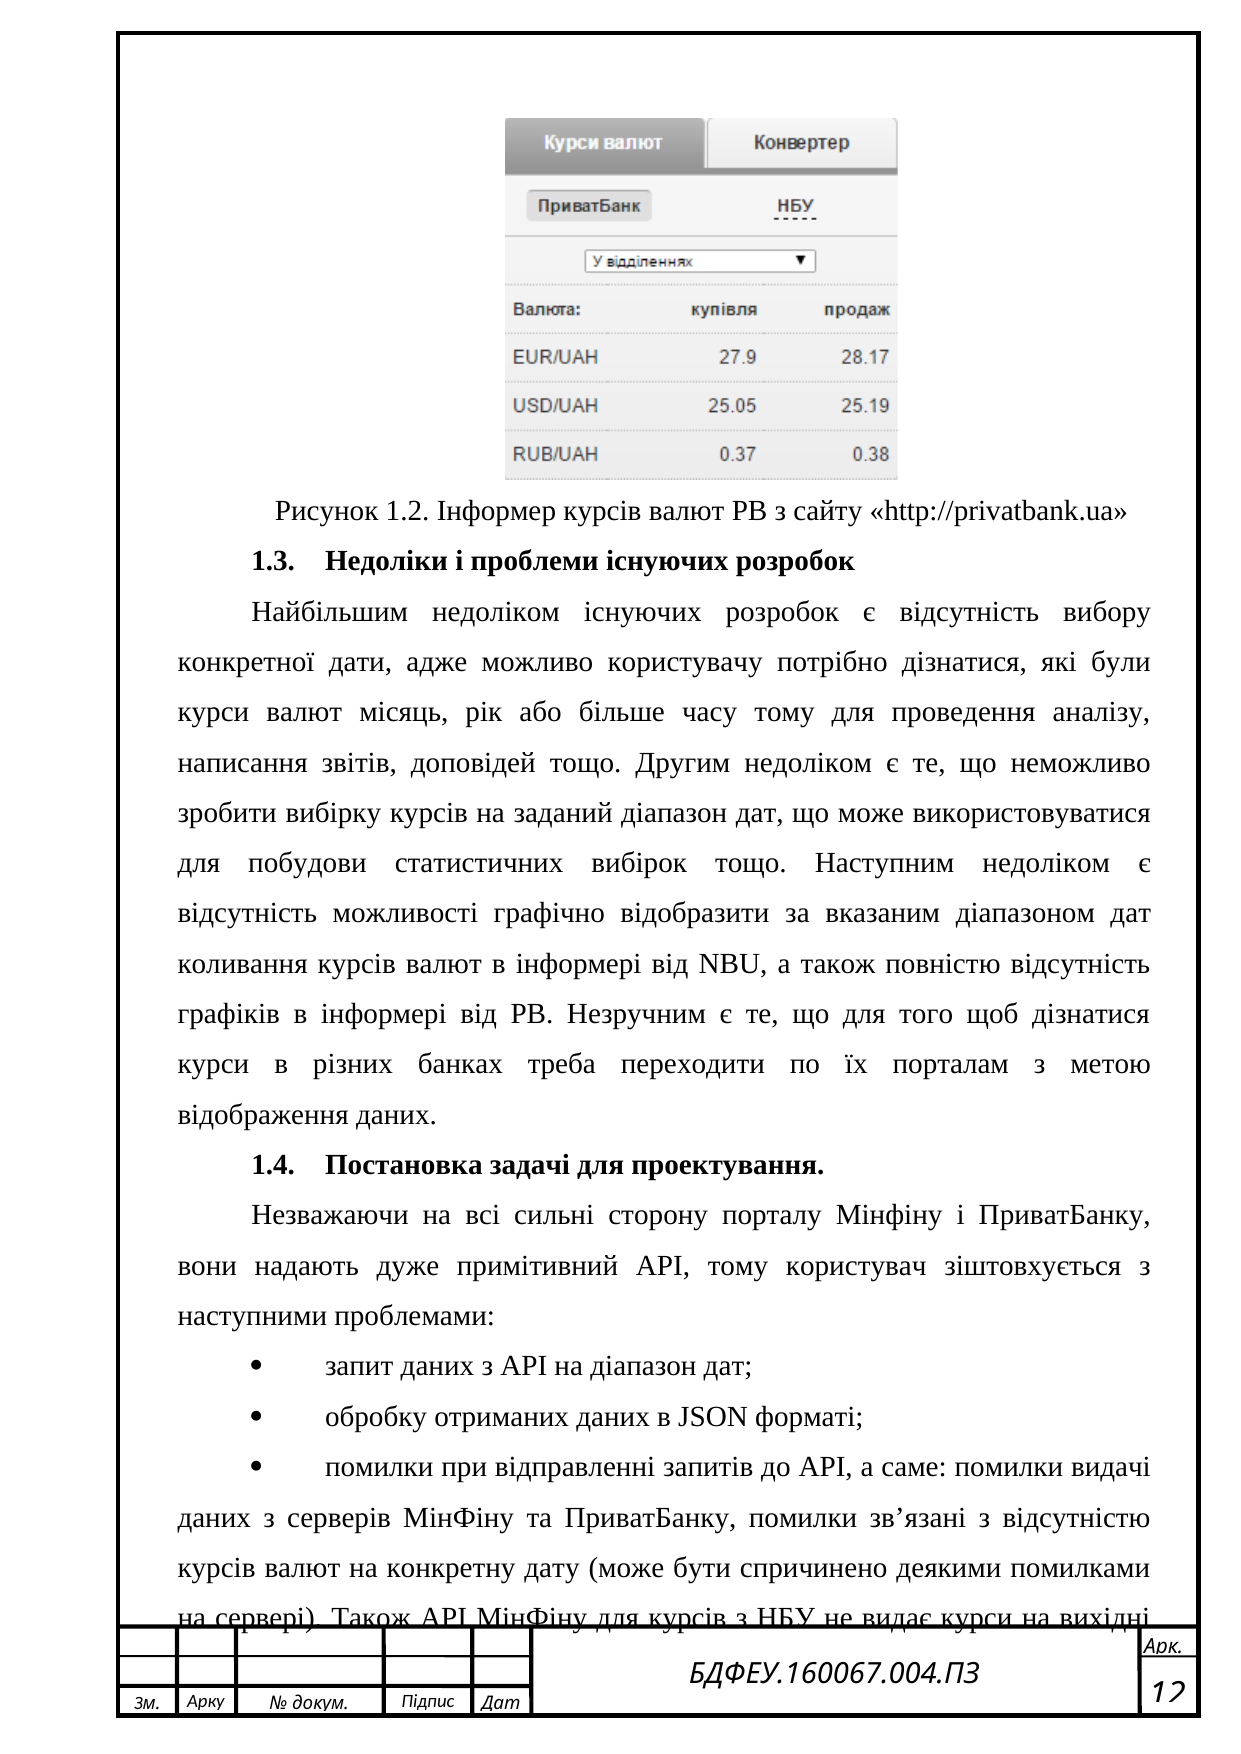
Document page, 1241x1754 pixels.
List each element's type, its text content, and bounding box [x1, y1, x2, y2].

text Незважаючи на всі сильні сторону порталу Мінфіну і ПриватБанку, вони надають дуже примітивний API, тому користувач зіштовхується з наступними проблемами: [177, 1197, 1152, 1332]
text Рисунок 1.2. Інформер курсів валют PB з сайту «http://privatbank.ua» [177, 493, 1152, 527]
list Постановка задачі для проектування. [177, 1147, 1152, 1181]
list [177, 1449, 1152, 1624]
list Недоліки і проблеми існуючих розробок [177, 543, 1152, 577]
list запит даних з API на діапазон дат; [177, 1348, 1152, 1382]
list обробку отриманих даних в JSON форматі; [177, 1399, 1152, 1432]
picture [505, 118, 898, 480]
text Найбільшим недоліком існуючих розробок є відсутність вибору конкретної дати, адже можливо користувачу потрібно дізнатися, які були курси валют місяць, рік або більше часу тому для проведення аналізу, написання звітів, доповідей тощо. Другим недоліком є те, що неможливо зробити вибірку курсів на заданий діапазон дат, що може використовуватися для побудови статистичних вибірок тощо. Наступним недоліком є відсутність можливості графічно відобразити за вказаним діапазоном дат коливання курсів валют в інформері від NBU, а також повністю відсутність графіків в інформері від PB. Незручним є те, що для того щоб дізнатися курси в різних банках треба переходити по їх порталам з метою відображення даних. [177, 594, 1152, 1130]
